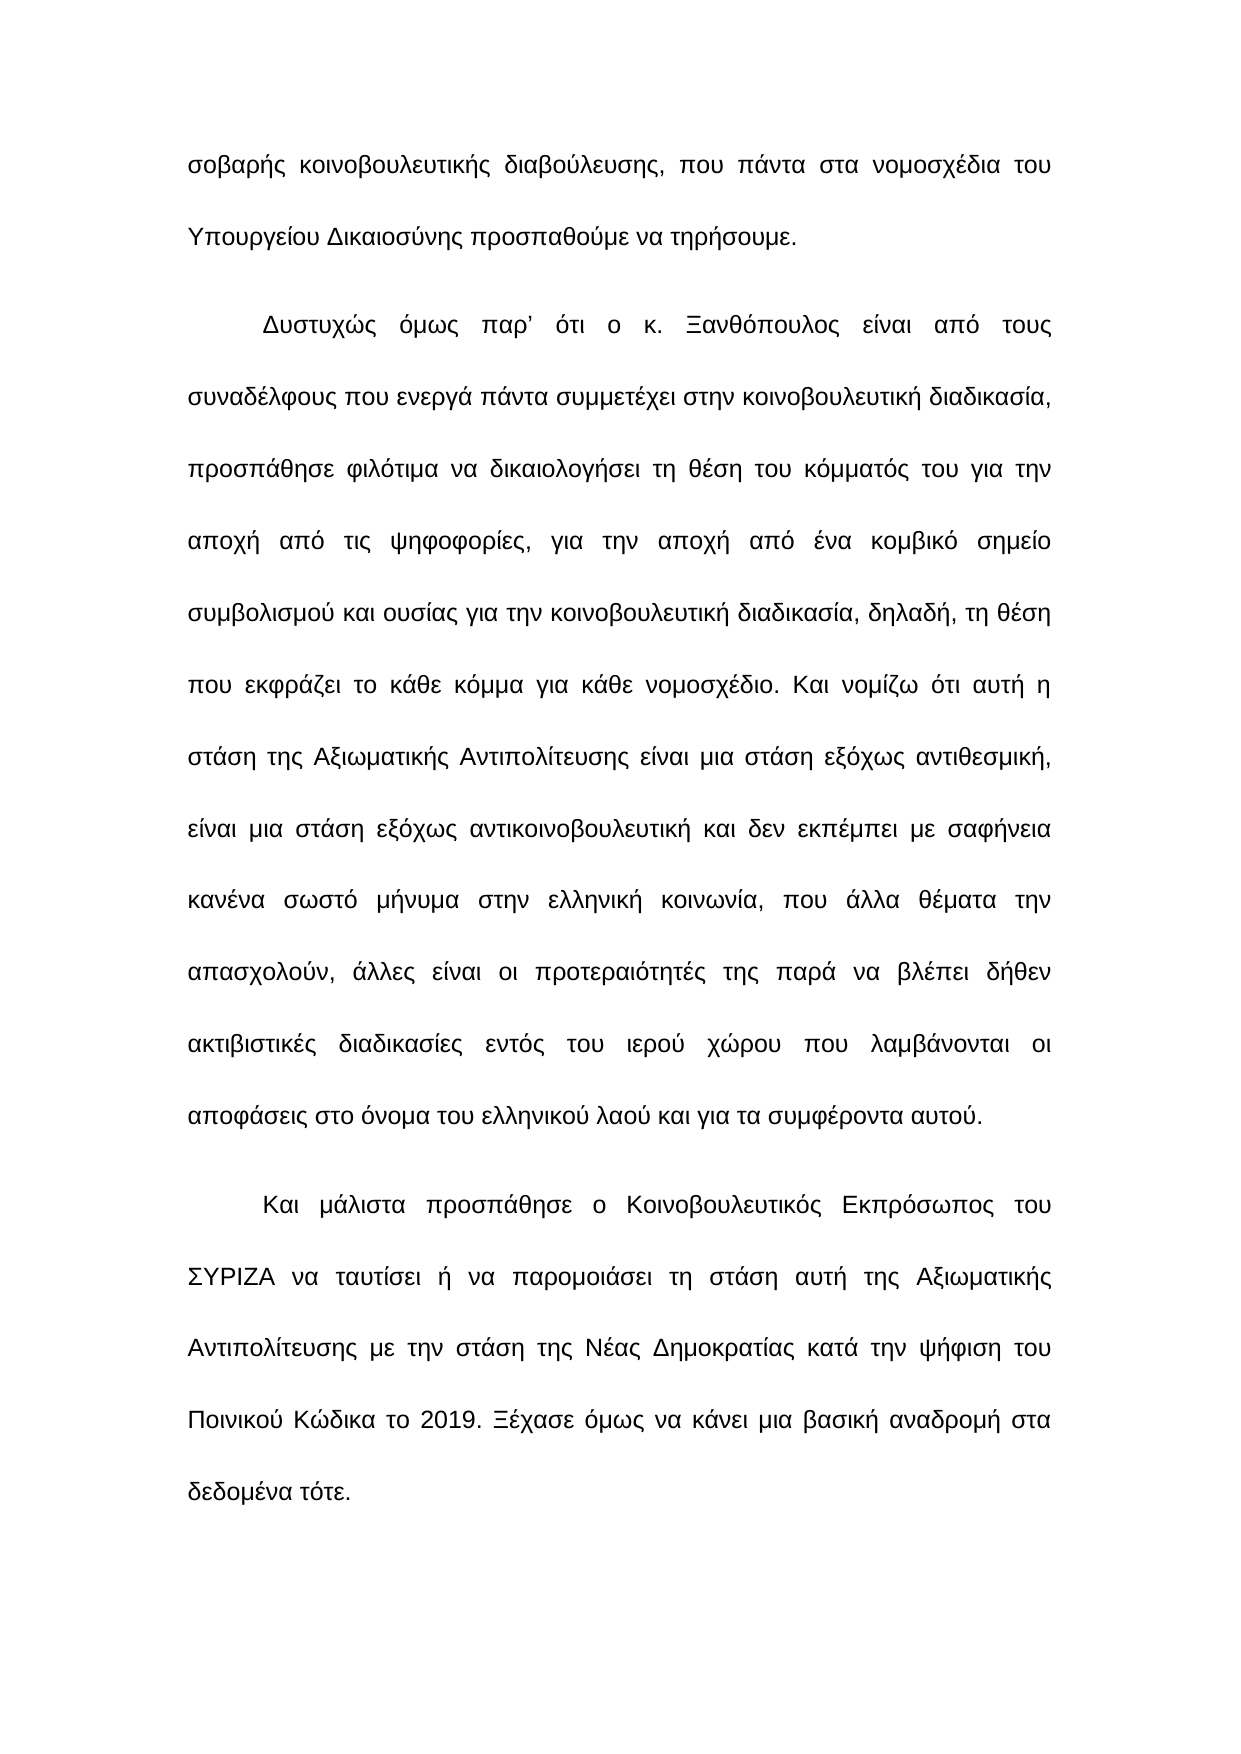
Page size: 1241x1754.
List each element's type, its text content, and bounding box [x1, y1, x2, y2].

text Δυστυχώς όμως παρ’ ότι ο κ. Ξανθόπουλος είναι από τους συναδέλφους που ενεργά πάντα συμμετέχει στην κοινοβουλευτική διαδικασία, προσπάθησε φιλότιμα να δικαιολογήσει τη θέση του κόμματός του για την αποχή από τις ψηφοφορίες, για την αποχή από ένα κομβικό σημείο συμβολισμού και ουσίας για την κοινοβουλευτική διαδικασία, δηλαδή, τη θέση που εκφράζει το κάθε κόμμα για κάθε νομοσχέδιο. Και νομίζω ότι αυτή η στάση της Αξιωματικής Αντιπολίτευσης είναι μια στάση εξόχως αντιθεσμική, είναι μια στάση εξόχως αντικοινοβουλευτική και δεν εκπέμπει με σαφήνεια κανένα σωστό μήνυμα στην ελληνική κοινωνία, που άλλα θέματα την απασχολούν, άλλες είναι οι προτεραιότητές της παρά να βλέπει δήθεν ακτιβιστικές διαδικασίες εντός του ιερού χώρου που λαμβάνονται οι αποφάσεις στο όνομα του ελληνικού λαού και για τα συμφέροντα αυτού. [187, 310, 1053, 1130]
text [187, 150, 1053, 251]
text Και μάλιστα προσπάθησε ο Κοινοβουλευτικός Εκπρόσωπος του ΣΥΡΙΖΑ να ταυτίσει ή να παρομοιάσει τη στάση αυτή της Αξιωματικής Αντιπολίτευσης με την στάση της Νέας Δημοκρατίας κατά την ψήφιση του Ποινικού Κώδικα το 2019. Ξέχασε όμως να κάνει μια βασική αναδρομή στα δεδομένα τότε. [187, 1189, 1053, 1506]
